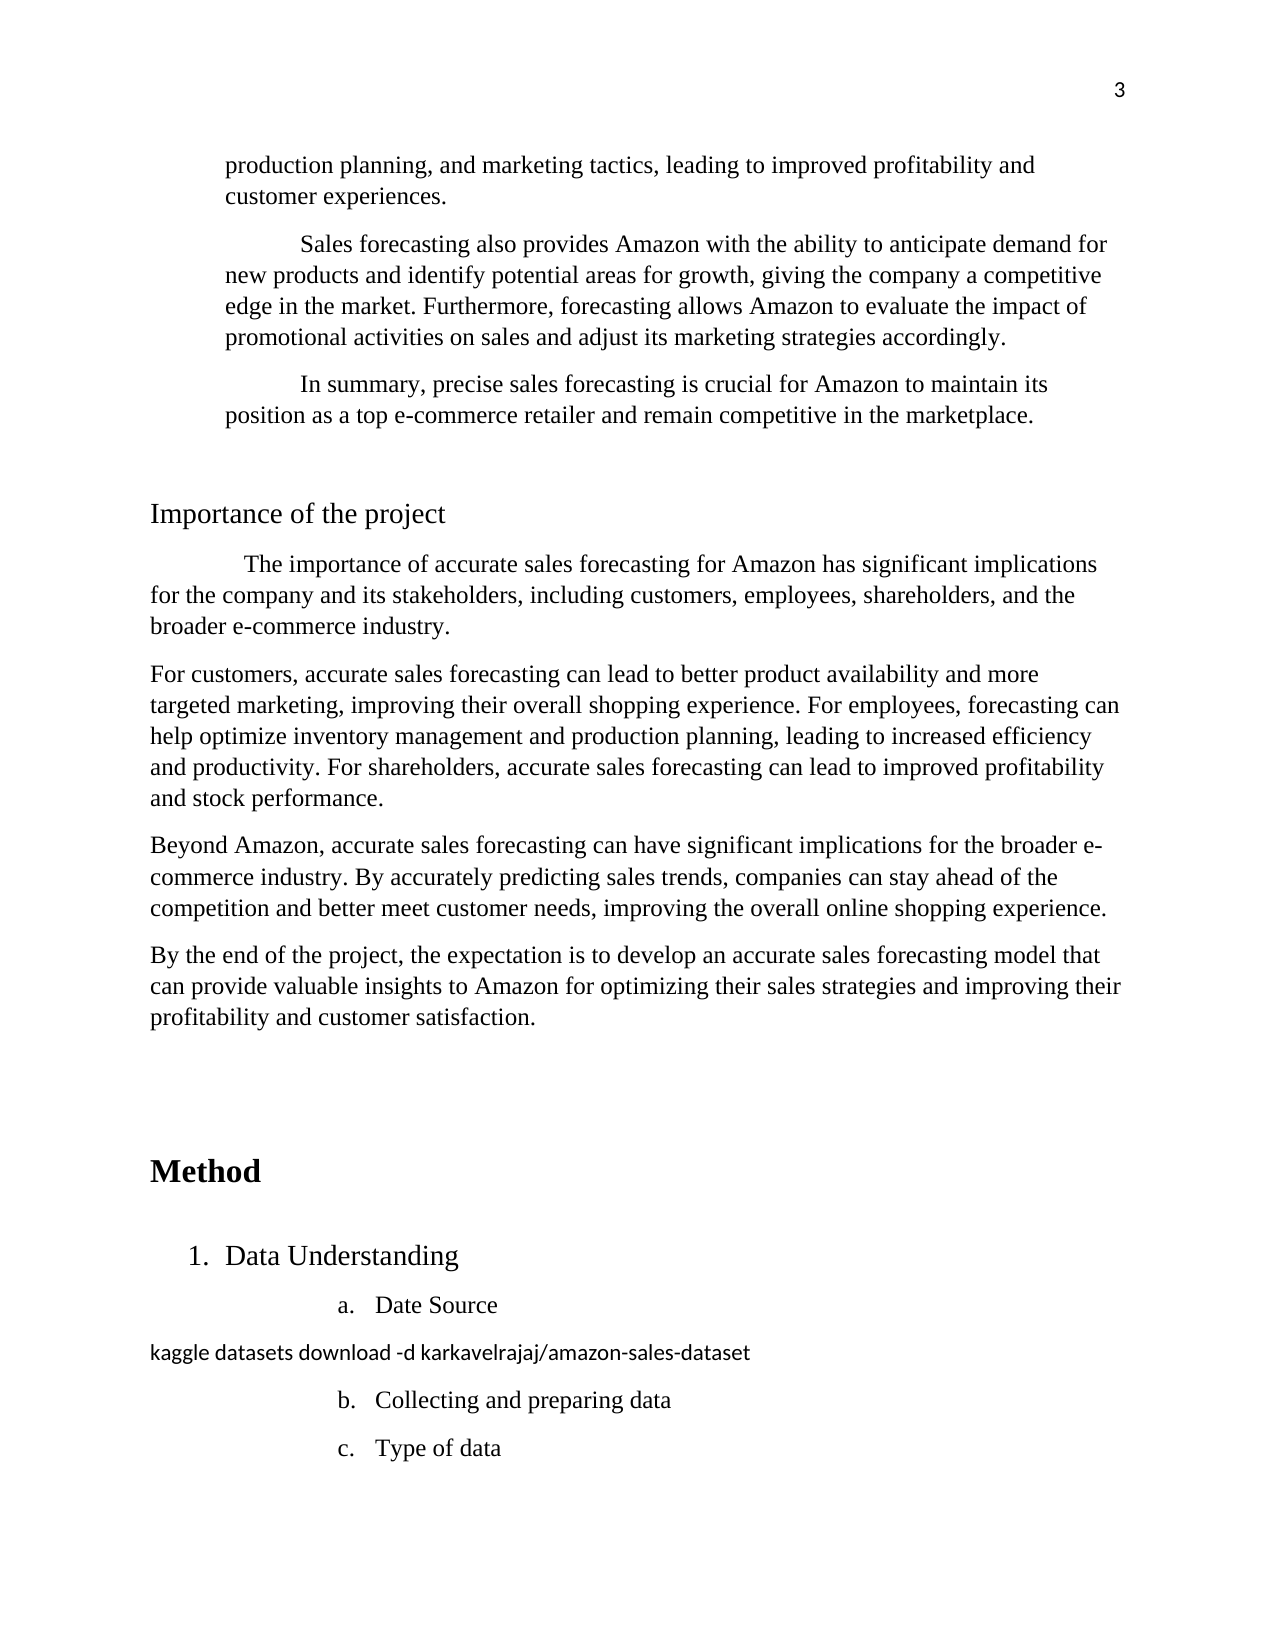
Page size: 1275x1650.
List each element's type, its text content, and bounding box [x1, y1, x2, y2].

text For customers, accurate sales forecasting can lead to better product availability and more targeted marketing, improving their overall shopping experience. For employees, forecasting can help optimize inventory management and production planning, leading to increased efficiency and productivity. For shareholders, accurate sales forecasting can lead to improved profitability and stock performance. [150, 659, 1125, 812]
subtitle Data Understanding [187, 1238, 1125, 1271]
subtitle Date Source [337, 1291, 1125, 1319]
subtitle Type of data [337, 1433, 1125, 1462]
subtitle Collecting and preparing data [337, 1385, 1125, 1414]
text Sales forecasting also provides Amazon with the ability to anticipate demand for new products and identify potential areas for growth, giving the company a competitive edge in the market. Furthermore, forecasting allows Amazon to evaluate the impact of promotional activities on sales and adjust its marketing strategies accordingly. [225, 229, 1125, 351]
text Beyond Amazon, accurate sales forecasting can have significant implications for the broader e-commerce industry. By accurately predicting sales trends, companies can stay ahead of the competition and better meet customer needs, improving the overall online shopping experience. [150, 831, 1125, 921]
text kaggle datasets download -d karkavelrajaj/amazon-sales-dataset [150, 1338, 1125, 1366]
text The importance of accurate sales forecasting for Amazon has significant implications for the company and its stakeholders, including customers, employees, shareholders, and the broader e-commerce industry. [150, 549, 1125, 640]
text By the end of the project, the expectation is to develop an accurate sales forecasting model that can provide valuable insights to Amazon for optimizing their sales strategies and improving their profitability and customer satisfaction. [150, 940, 1125, 1031]
subtitle Method [150, 1151, 1125, 1189]
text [225, 150, 1125, 210]
subtitle Importance of the project [150, 496, 1125, 529]
text In summary, precise sales forecasting is crucial for Amazon to maintain its position as a top e-commerce retailer and remain competitive in the marketplace. [225, 369, 1125, 429]
